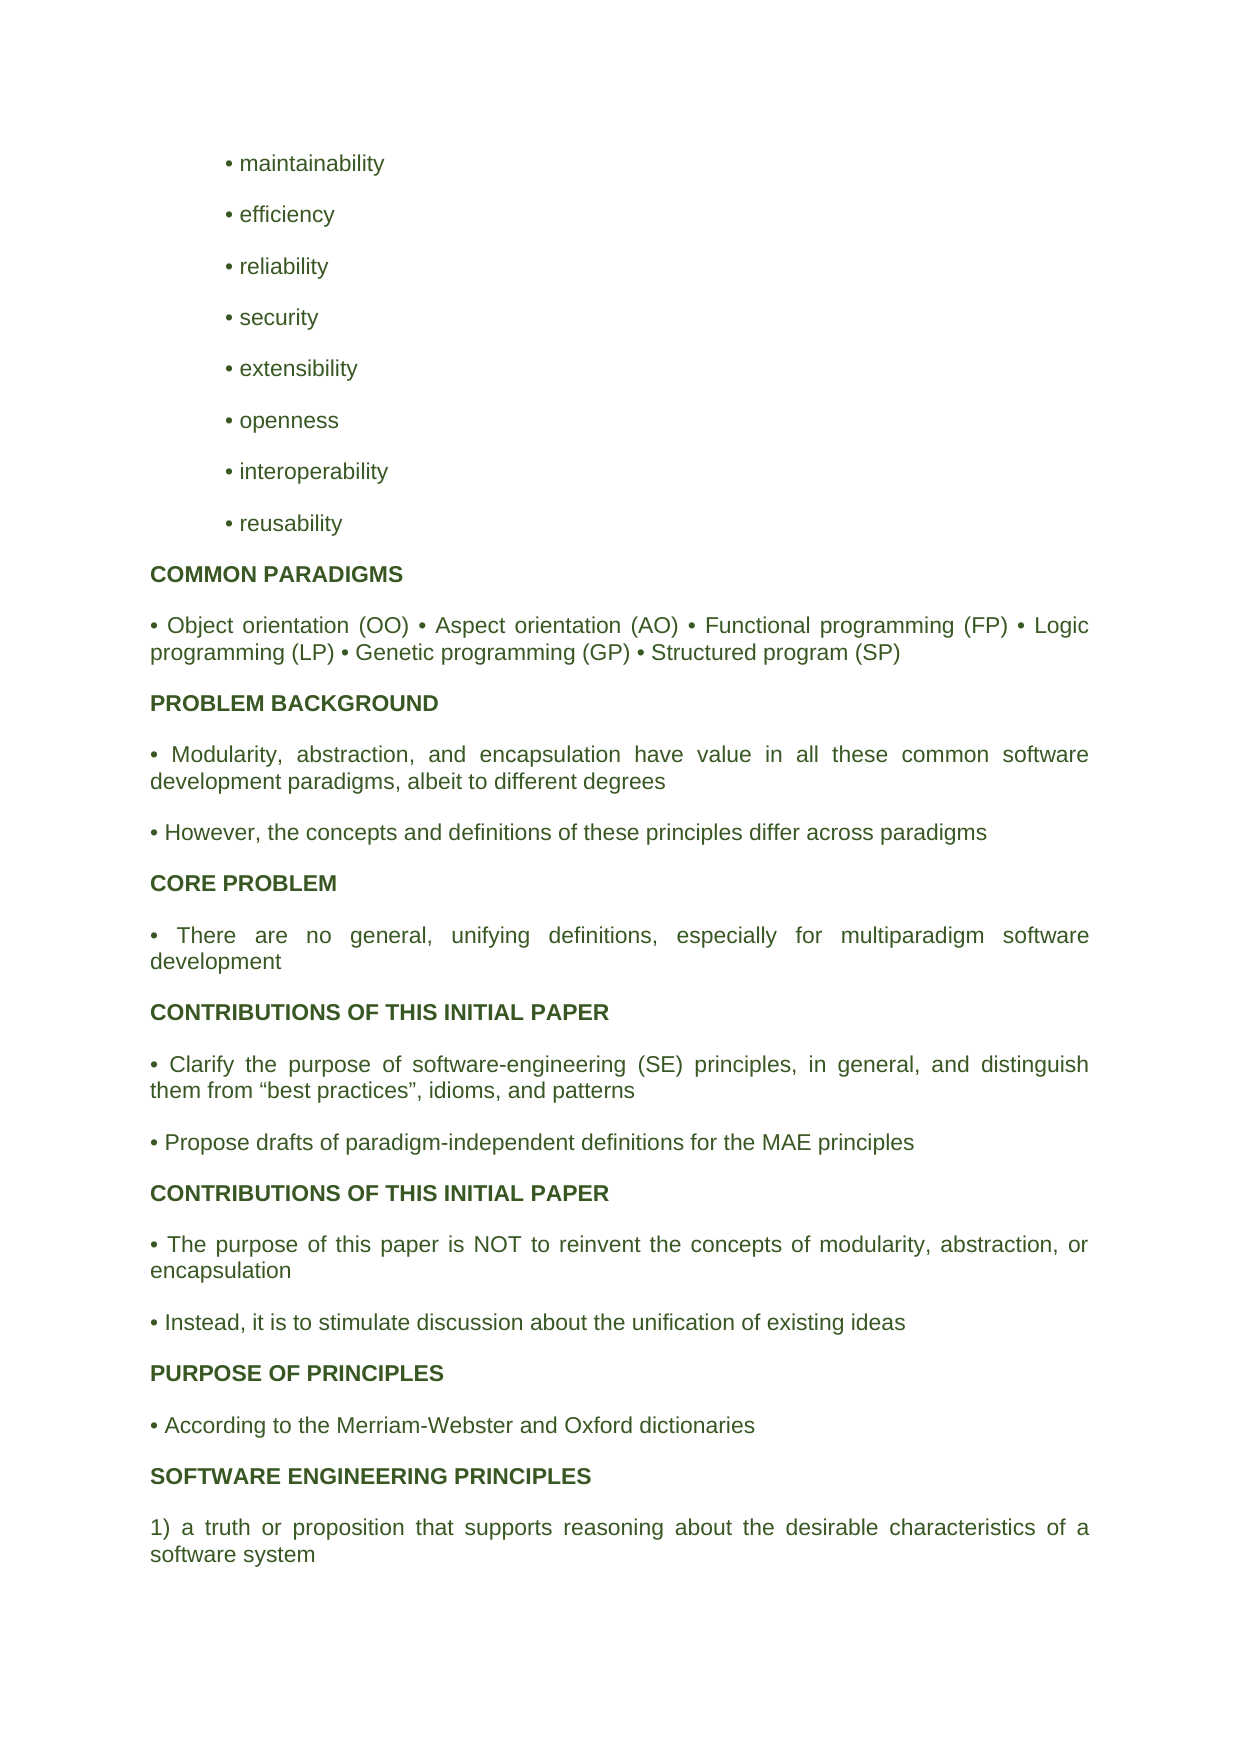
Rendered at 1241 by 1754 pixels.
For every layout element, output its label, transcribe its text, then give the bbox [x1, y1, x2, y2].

text PURPOSE OF PRINCIPLES [150, 1360, 1090, 1387]
text SOFTWARE ENGINEERING PRINCIPLES [150, 1463, 1090, 1489]
text • The purpose of this paper is NOT to reinvent the concepts of modularity, abstraction, or encapsulation [150, 1231, 1090, 1284]
text • reliability [150, 253, 1090, 279]
text • Clarify the purpose of software-engineering (SE) principles, in general, and distinguish them from “best practices”, idioms, and patterns [150, 1051, 1090, 1103]
text • security [150, 304, 1090, 330]
text COMMON PARADIGMS [150, 561, 1090, 587]
text • There are no general, unifying definitions, especially for multiparadigm software development [150, 922, 1090, 974]
text 1) a truth or proposition that supports reasoning about the desirable characteristics of a software system [150, 1514, 1090, 1567]
text • Object orientation (OO) • Aspect orientation (AO) • Functional programming (FP) • Logic programming (LP) • Genetic programming (GP) • Structured program (SP) [150, 612, 1090, 665]
text • extensibility [150, 355, 1090, 382]
text • According to the Merriam-Webster and Oxford dictionaries [150, 1412, 1090, 1438]
text • reusability [150, 509, 1090, 536]
text • However, the concepts and definitions of these principles differ across paradigms [150, 819, 1090, 845]
text • maintainability [150, 150, 1090, 176]
text PROBLEM BACKGROUND [150, 690, 1090, 716]
text • Modularity, abstraction, and encapsulation have value in all these common software development paradigms, albeit to different degrees [150, 741, 1090, 794]
text • openness [150, 407, 1090, 433]
text CORE PROBLEM [150, 870, 1090, 897]
text • interoperability [150, 458, 1090, 484]
text • efficiency [150, 201, 1090, 228]
text CONTRIBUTIONS OF THIS INITIAL PAPER [150, 999, 1090, 1026]
text • Propose drafts of paradigm-independent definitions for the MAE principles [150, 1128, 1090, 1155]
text • Instead, it is to stimulate discussion about the unification of existing ideas [150, 1309, 1090, 1335]
text CONTRIBUTIONS OF THIS INITIAL PAPER [150, 1180, 1090, 1206]
